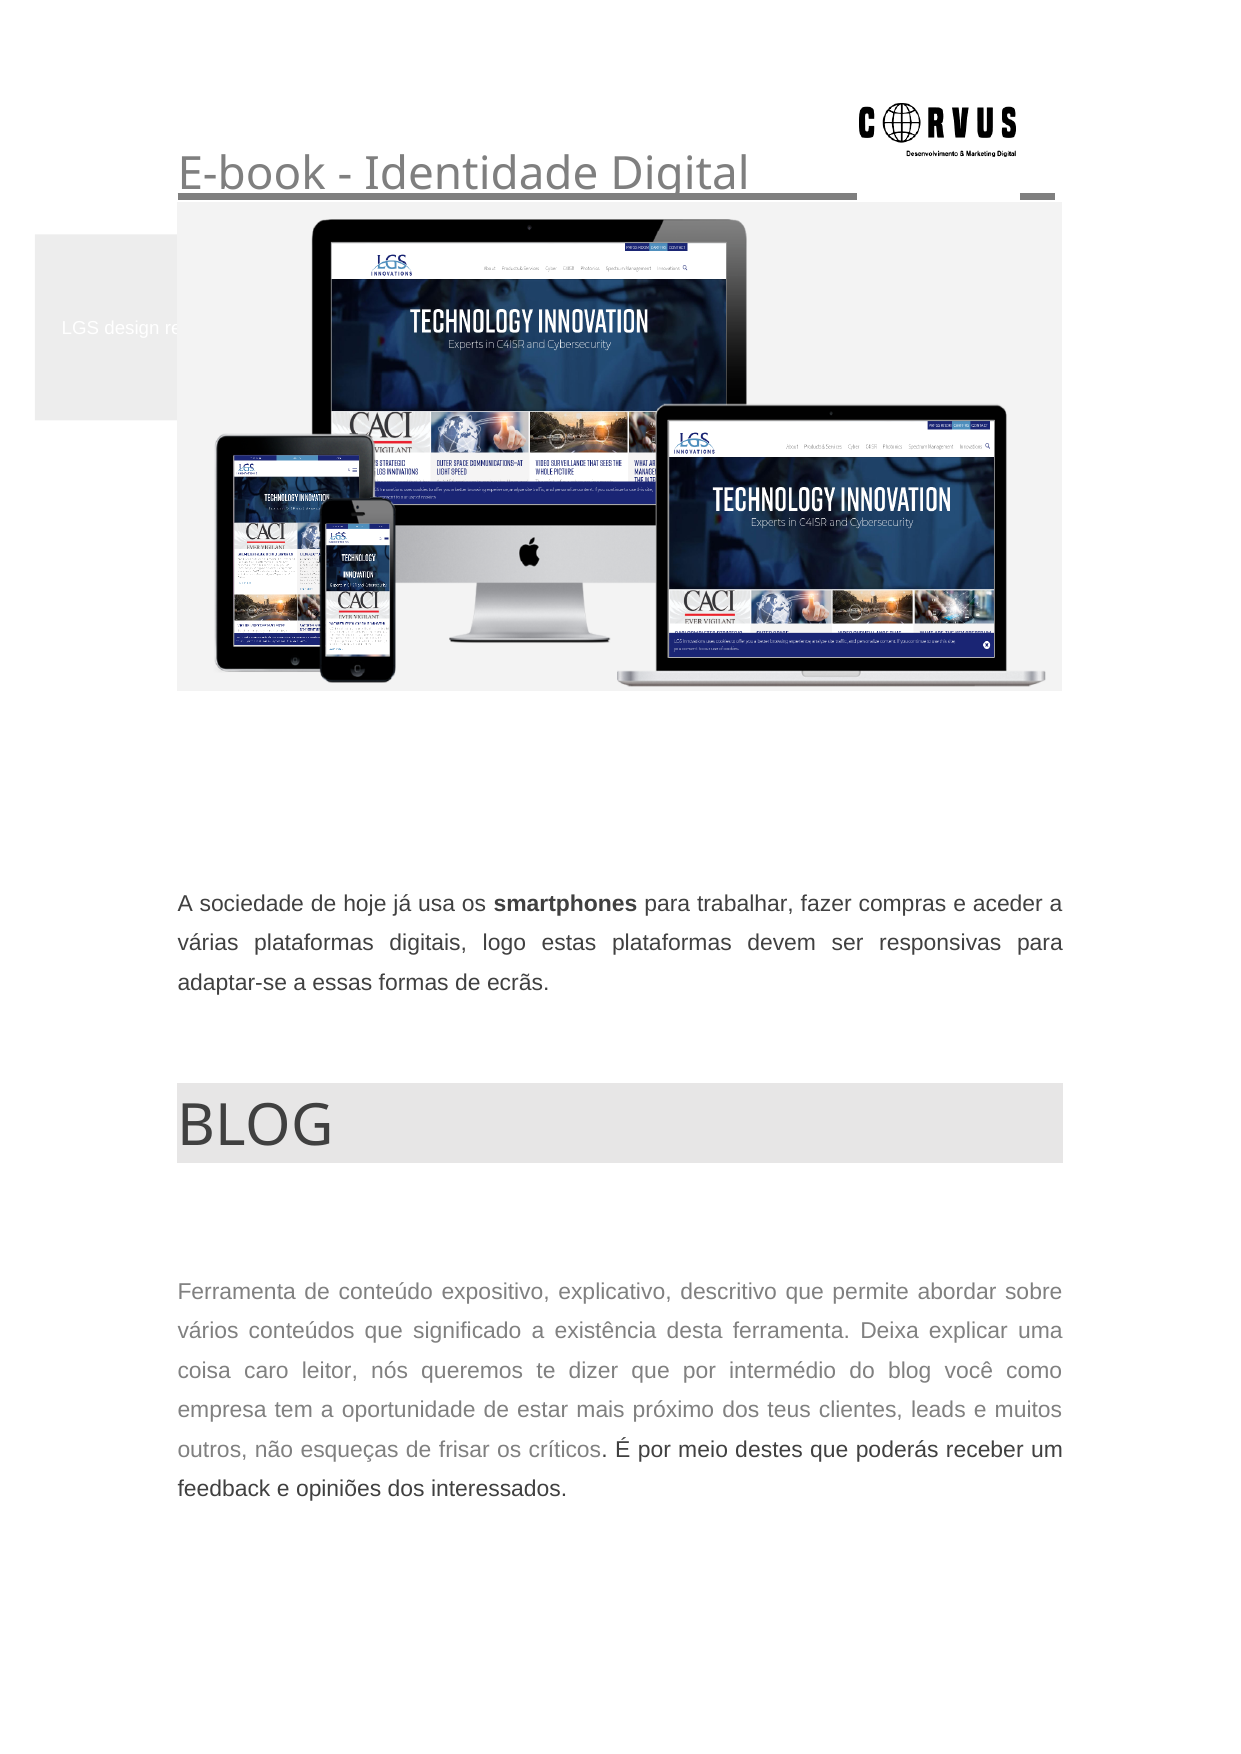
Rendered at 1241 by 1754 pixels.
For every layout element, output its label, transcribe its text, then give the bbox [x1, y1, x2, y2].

text A sociedade de hoje já usa os smartphones para trabalhar, fazer compras e aceder a várias plataformas digitais, logo estas plataformas devem ser responsivas para adaptar-se a essas formas de ecrãs. [177, 889, 1063, 995]
text BLOG [177, 1083, 1063, 1163]
text Ferramenta de conteúdo expositivo, explicativo, descritivo que permite abordar sobre vários conteúdos que significado a existência desta ferramenta. Deixa explicar uma coisa caro leitor, nós queremos te dizer que por intermédio do blog você como empresa tem a oportunidade de estar mais próximo dos teus clientes, leads e muitos outros, não esqueças de frisar os críticos. É por meio destes que poderás receber um feedback e opiniões dos interessados. [177, 1278, 1063, 1502]
picture [856, 73, 1020, 190]
picture [177, 202, 1062, 691]
